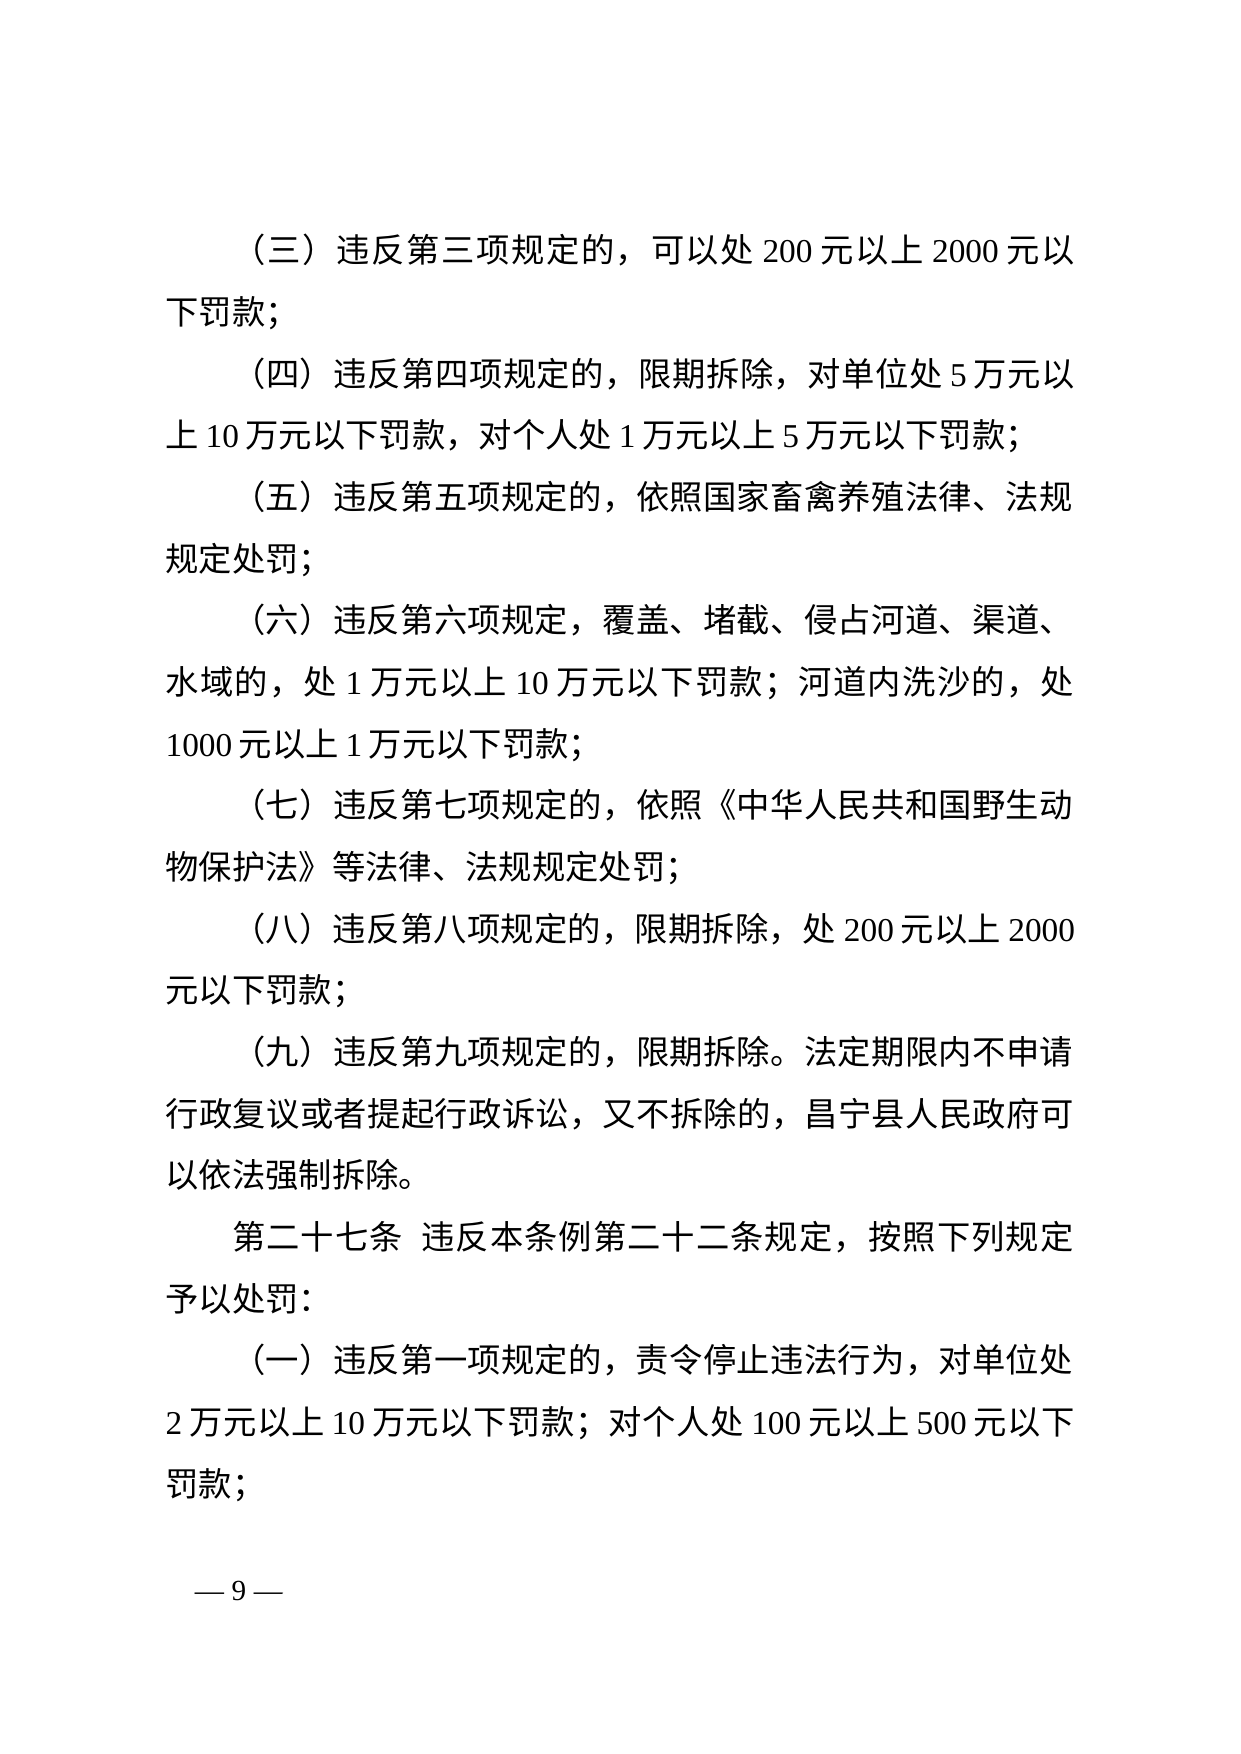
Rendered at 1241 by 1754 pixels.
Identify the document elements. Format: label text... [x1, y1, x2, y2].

text （一）违反第一项规定的，责令停止违法行为，对单位处2万元以上10万元以下罚款；对个人处100元以上500元以下罚款； [165, 1324, 1075, 1509]
text （六）违反第六项规定，覆盖、堵截、侵占河道、渠道、水域的，处1万元以上10万元以下罚款；河道内洗沙的，处1000元以上1万元以下罚款； [165, 584, 1075, 769]
text （七）违反第七项规定的，依照《中华人民共和国野生动物保护法》等法律、法规规定处罚； [165, 769, 1075, 892]
text （三）违反第三项规定的，可以处200元以上2000元以下罚款； [165, 214, 1075, 337]
text 第二十七条 违反本条例第二十二条规定，按照下列规定予以处罚： [165, 1200, 1075, 1324]
text （八）违反第八项规定的，限期拆除，处200元以上2000元以下罚款； [165, 892, 1075, 1015]
text （五）违反第五项规定的，依照国家畜禽养殖法律、法规规定处罚； [165, 460, 1075, 584]
text （四）违反第四项规定的，限期拆除，对单位处5万元以上10万元以下罚款，对个人处1万元以上5万元以下罚款； [165, 337, 1075, 460]
text （九）违反第九项规定的，限期拆除。法定期限内不申请行政复议或者提起行政诉讼，又不拆除的，昌宁县人民政府可以依法强制拆除。 [165, 1015, 1075, 1200]
